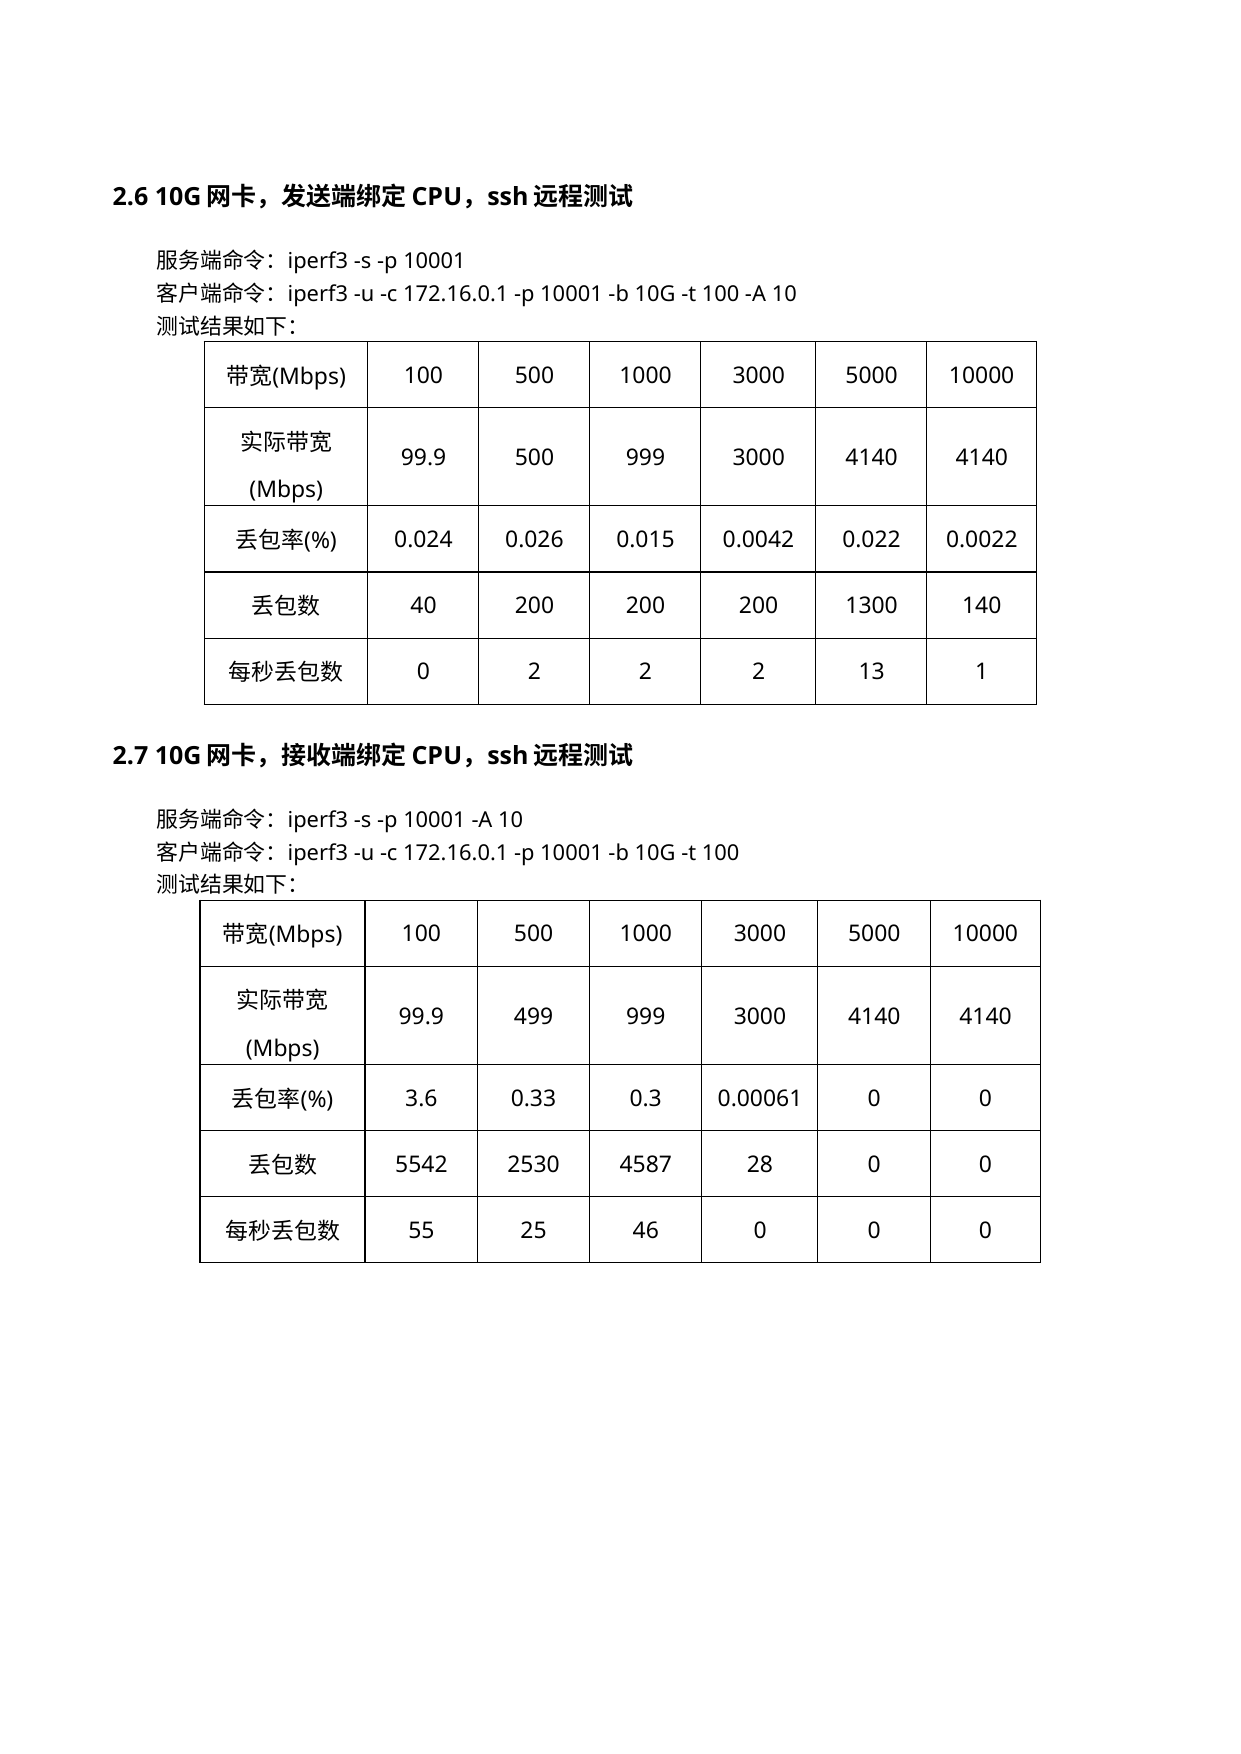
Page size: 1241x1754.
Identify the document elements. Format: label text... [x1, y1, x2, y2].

table_cell 25 [478, 1197, 589, 1262]
table_cell 4587 [590, 1131, 701, 1196]
table_cell 0 [931, 1065, 1040, 1130]
table_cell 200 [479, 573, 589, 637]
table_cell 0 [368, 639, 478, 703]
table_cell 2 [479, 639, 589, 703]
text 客户端命令：iperf3 -u -c 172.16.0.1 -p 10001 -b 10G -t 100 [156, 834, 1128, 867]
table_cell 0 [818, 1197, 930, 1262]
table_cell 200 [701, 573, 815, 637]
table_cell 499 [478, 967, 589, 1064]
table_header 500 [479, 342, 589, 407]
text 测试结果如下： [156, 308, 1128, 341]
table_cell 丢包率(%) [201, 1065, 364, 1130]
table_header 1000 [590, 901, 701, 966]
text 测试结果如下： [156, 867, 1128, 899]
table_cell 0 [818, 1065, 930, 1130]
table_cell 3000 [702, 967, 817, 1064]
table_header 500 [478, 901, 589, 966]
table_cell 28 [702, 1131, 817, 1196]
table_cell 99.9 [366, 967, 477, 1064]
table_cell 0.024 [368, 506, 478, 571]
table_header 5000 [816, 342, 926, 407]
table_cell 0 [818, 1131, 930, 1196]
table_header 10000 [927, 342, 1036, 407]
table_cell 0 [702, 1197, 817, 1262]
text 客户端命令：iperf3 -u -c 172.16.0.1 -p 10001 -b 10G -t 100 -A 10 [156, 276, 1128, 308]
table_cell 999 [590, 408, 700, 505]
table_cell 46 [590, 1197, 701, 1262]
table_cell 丢包数 [205, 573, 367, 637]
table_cell 0.0022 [927, 506, 1036, 571]
table_cell 0.026 [479, 506, 589, 571]
table_cell 丢包率(%) [205, 506, 367, 571]
table_cell 200 [590, 573, 700, 637]
table_cell 3000 [701, 408, 815, 505]
table_header 10000 [931, 901, 1040, 966]
table_cell 0.00061 [702, 1065, 817, 1130]
table_header 100 [368, 342, 478, 407]
table_cell 4140 [931, 967, 1040, 1064]
table_header 1000 [590, 342, 700, 407]
table_cell 4140 [816, 408, 926, 505]
table_header 5000 [818, 901, 930, 966]
table_cell 1300 [816, 573, 926, 637]
table_cell 4140 [818, 967, 930, 1064]
table_header 100 [366, 901, 477, 966]
subtitle 2.6 10G网卡，发送端绑定CPU，ssh远程测试 [112, 162, 1128, 227]
table_cell 实际带宽(Mbps) [205, 408, 367, 505]
subtitle 2.7 10G网卡，接收端绑定CPU，ssh远程测试 [112, 721, 1128, 786]
table_cell 2 [590, 639, 700, 703]
table_cell 140 [927, 573, 1036, 637]
table_cell 40 [368, 573, 478, 637]
table_cell 0.0042 [701, 506, 815, 571]
table_cell 0 [931, 1197, 1040, 1262]
table_cell 每秒丢包数 [205, 639, 367, 703]
table_cell 2 [701, 639, 815, 703]
table_cell 丢包数 [201, 1131, 364, 1196]
table_cell 0.33 [478, 1065, 589, 1130]
table_cell 实际带宽(Mbps) [201, 967, 364, 1064]
text 服务端命令：iperf3 -s -p 10001 -A 10 [156, 802, 1128, 834]
table_header 3000 [702, 901, 817, 966]
table_cell 500 [479, 408, 589, 505]
table_cell 3.6 [366, 1065, 477, 1130]
table_cell 2530 [478, 1131, 589, 1196]
table_cell 每秒丢包数 [201, 1197, 364, 1262]
text 服务端命令：iperf3 -s -p 10001 [156, 243, 1128, 276]
table_cell 0.015 [590, 506, 700, 571]
table_header 带宽(Mbps) [201, 901, 364, 966]
table_cell 0.3 [590, 1065, 701, 1130]
table_cell 13 [816, 639, 926, 703]
table_cell 4140 [927, 408, 1036, 505]
table_header 3000 [701, 342, 815, 407]
table_cell 0 [931, 1131, 1040, 1196]
table_cell 0.022 [816, 506, 926, 571]
table_cell 99.9 [368, 408, 478, 505]
table_cell 5542 [366, 1131, 477, 1196]
table_header 带宽(Mbps) [205, 342, 367, 407]
table_cell 55 [366, 1197, 477, 1262]
table_cell 999 [590, 967, 701, 1064]
table_cell 1 [927, 639, 1036, 703]
